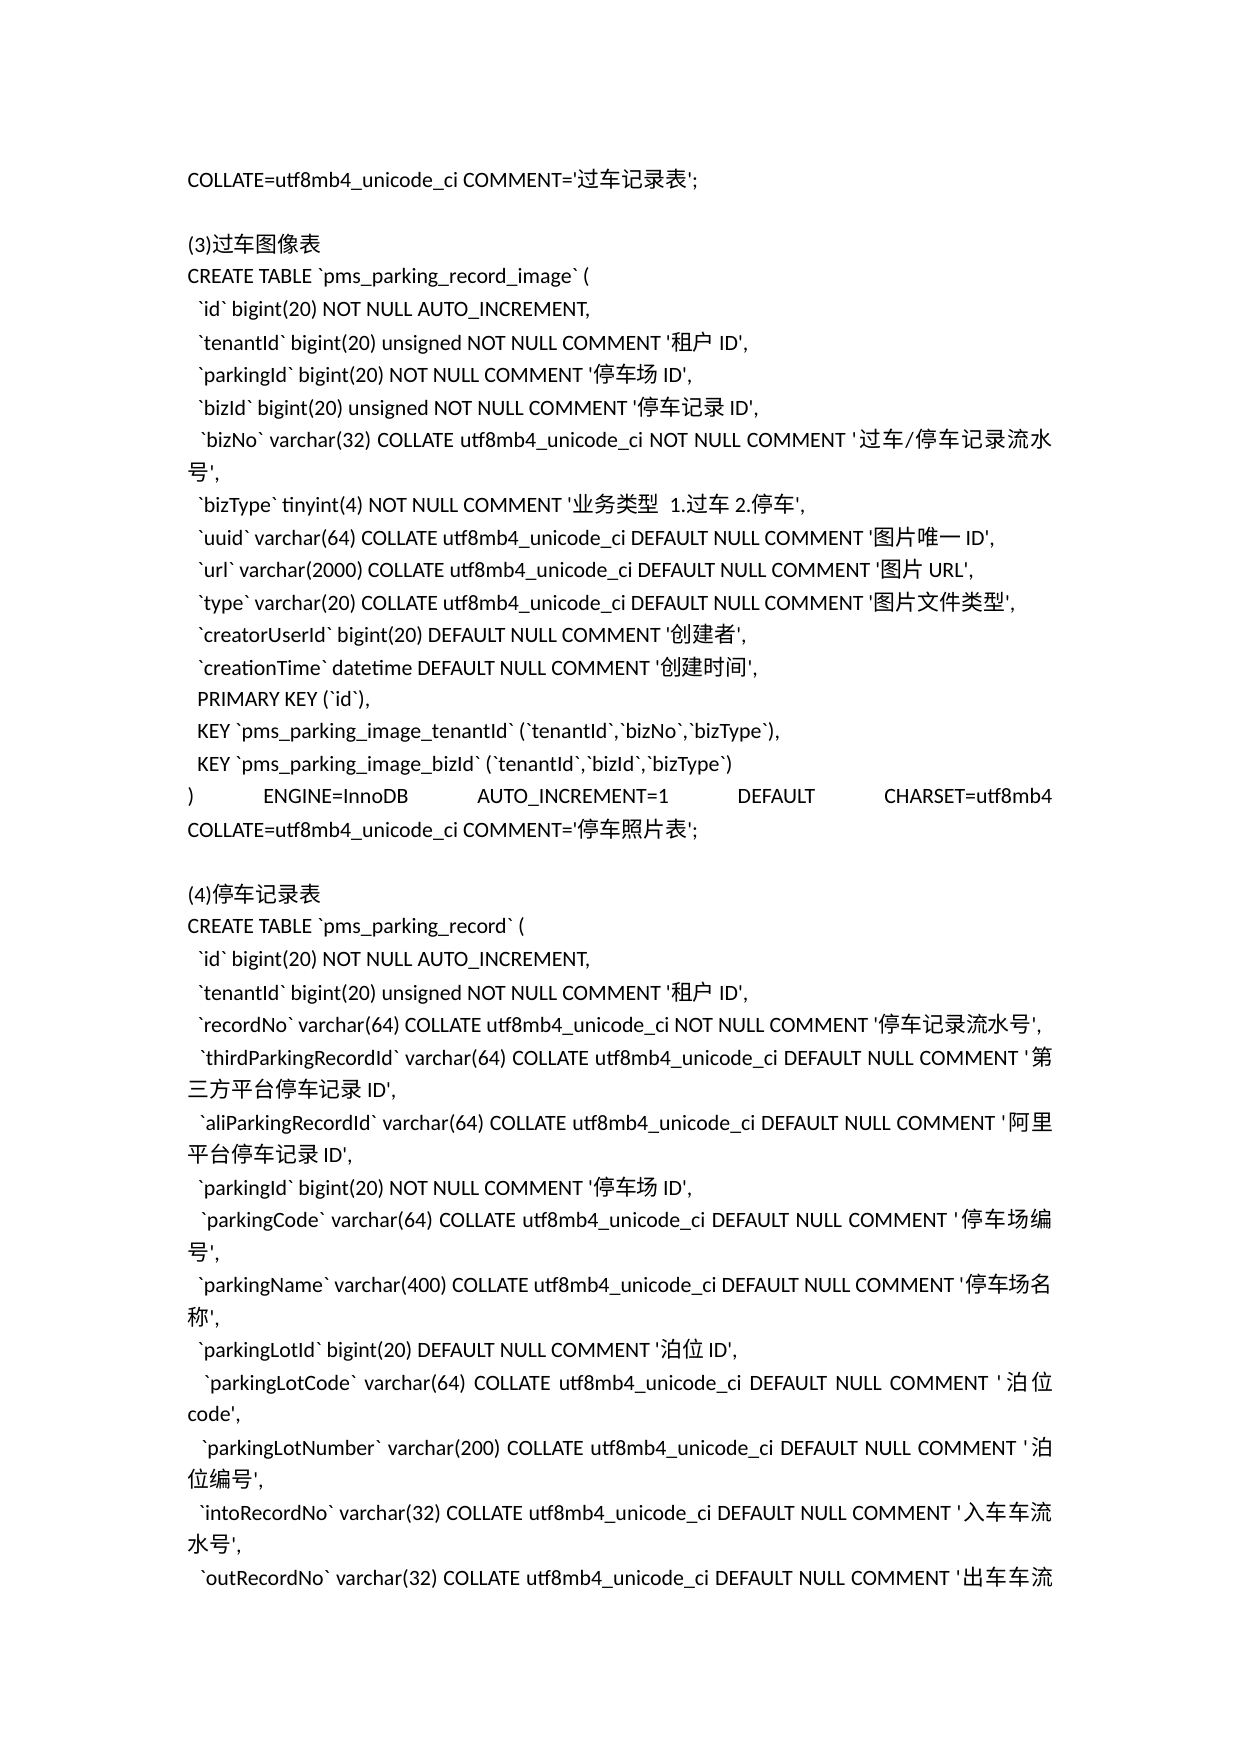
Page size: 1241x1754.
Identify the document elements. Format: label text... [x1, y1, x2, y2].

text `url` varchar(2000) COLLATE utf8mb4_unicode_ci DEFAULT NULL COMMENT '图片URL', [187, 552, 1053, 584]
text `parkingCode` varchar(64) COLLATE utf8mb4_unicode_ci DEFAULT NULL COMMENT '停车场编号', [187, 1202, 1053, 1267]
text (4)停车记录表 [187, 877, 1053, 909]
text (3)过车图像表 [187, 227, 1053, 259]
text PRIMARY KEY (`id`), [187, 682, 1053, 714]
text `parkingLotNumber` varchar(200) COLLATE utf8mb4_unicode_ci DEFAULT NULL COMMENT '泊位编号', [187, 1429, 1053, 1494]
text `aliParkingRecordId` varchar(64) COLLATE utf8mb4_unicode_ci DEFAULT NULL COMMENT '阿里平台停车记录ID', [187, 1104, 1053, 1169]
text `creatorUserId` bigint(20) DEFAULT NULL COMMENT '创建者', [187, 617, 1053, 649]
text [187, 1559, 1053, 1592]
text `parkingLotId` bigint(20) DEFAULT NULL COMMENT '泊位ID', [187, 1332, 1053, 1364]
text `type` varchar(20) COLLATE utf8mb4_unicode_ci DEFAULT NULL COMMENT '图片文件类型', [187, 584, 1053, 617]
text ) ENGINE=InnoDB AUTO_INCREMENT=1 DEFAULT CHARSET=utf8mb4 COLLATE=utf8mb4_unicode_ci COMMENT='停车照片表'; [187, 779, 1053, 844]
text `uuid` varchar(64) COLLATE utf8mb4_unicode_ci DEFAULT NULL COMMENT '图片唯一ID', [187, 519, 1053, 552]
text `tenantId` bigint(20) unsigned NOT NULL COMMENT '租户ID', [187, 324, 1053, 357]
text `creationTime` datetime DEFAULT NULL COMMENT '创建时间', [187, 649, 1053, 682]
text KEY `pms_parking_image_tenantId` (`tenantId`,`bizNo`,`bizType`), [187, 714, 1053, 747]
text `tenantId` bigint(20) unsigned NOT NULL COMMENT '租户ID', [187, 974, 1053, 1007]
text `bizId` bigint(20) unsigned NOT NULL COMMENT '停车记录ID', [187, 389, 1053, 422]
text `bizType` tinyint(4) NOT NULL COMMENT '业务类型 1.过车 2.停车', [187, 487, 1053, 519]
text CREATE TABLE `pms_parking_record` ( [187, 909, 1053, 942]
text `id` bigint(20) NOT NULL AUTO_INCREMENT, [187, 942, 1053, 974]
text `id` bigint(20) NOT NULL AUTO_INCREMENT, [187, 292, 1053, 324]
text `parkingLotCode` varchar(64) COLLATE utf8mb4_unicode_ci DEFAULT NULL COMMENT '泊位code', [187, 1364, 1053, 1429]
text CREATE TABLE `pms_parking_record_image` ( [187, 259, 1053, 292]
text `parkingName` varchar(400) COLLATE utf8mb4_unicode_ci DEFAULT NULL COMMENT '停车场名称', [187, 1267, 1053, 1332]
text KEY `pms_parking_image_bizId` (`tenantId`,`bizId`,`bizType`) [187, 747, 1053, 779]
text `recordNo` varchar(64) COLLATE utf8mb4_unicode_ci NOT NULL COMMENT '停车记录流水号', [187, 1007, 1053, 1039]
text `bizNo` varchar(32) COLLATE utf8mb4_unicode_ci NOT NULL COMMENT '过车/停车记录流水号', [187, 422, 1053, 487]
text `parkingId` bigint(20) NOT NULL COMMENT '停车场ID', [187, 1169, 1053, 1202]
text `parkingId` bigint(20) NOT NULL COMMENT '停车场ID', [187, 357, 1053, 389]
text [187, 162, 1053, 194]
text `thirdParkingRecordId` varchar(64) COLLATE utf8mb4_unicode_ci DEFAULT NULL COMMENT '第三方平台停车记录ID', [187, 1039, 1053, 1104]
text `intoRecordNo` varchar(32) COLLATE utf8mb4_unicode_ci DEFAULT NULL COMMENT '入车车流水号', [187, 1494, 1053, 1559]
